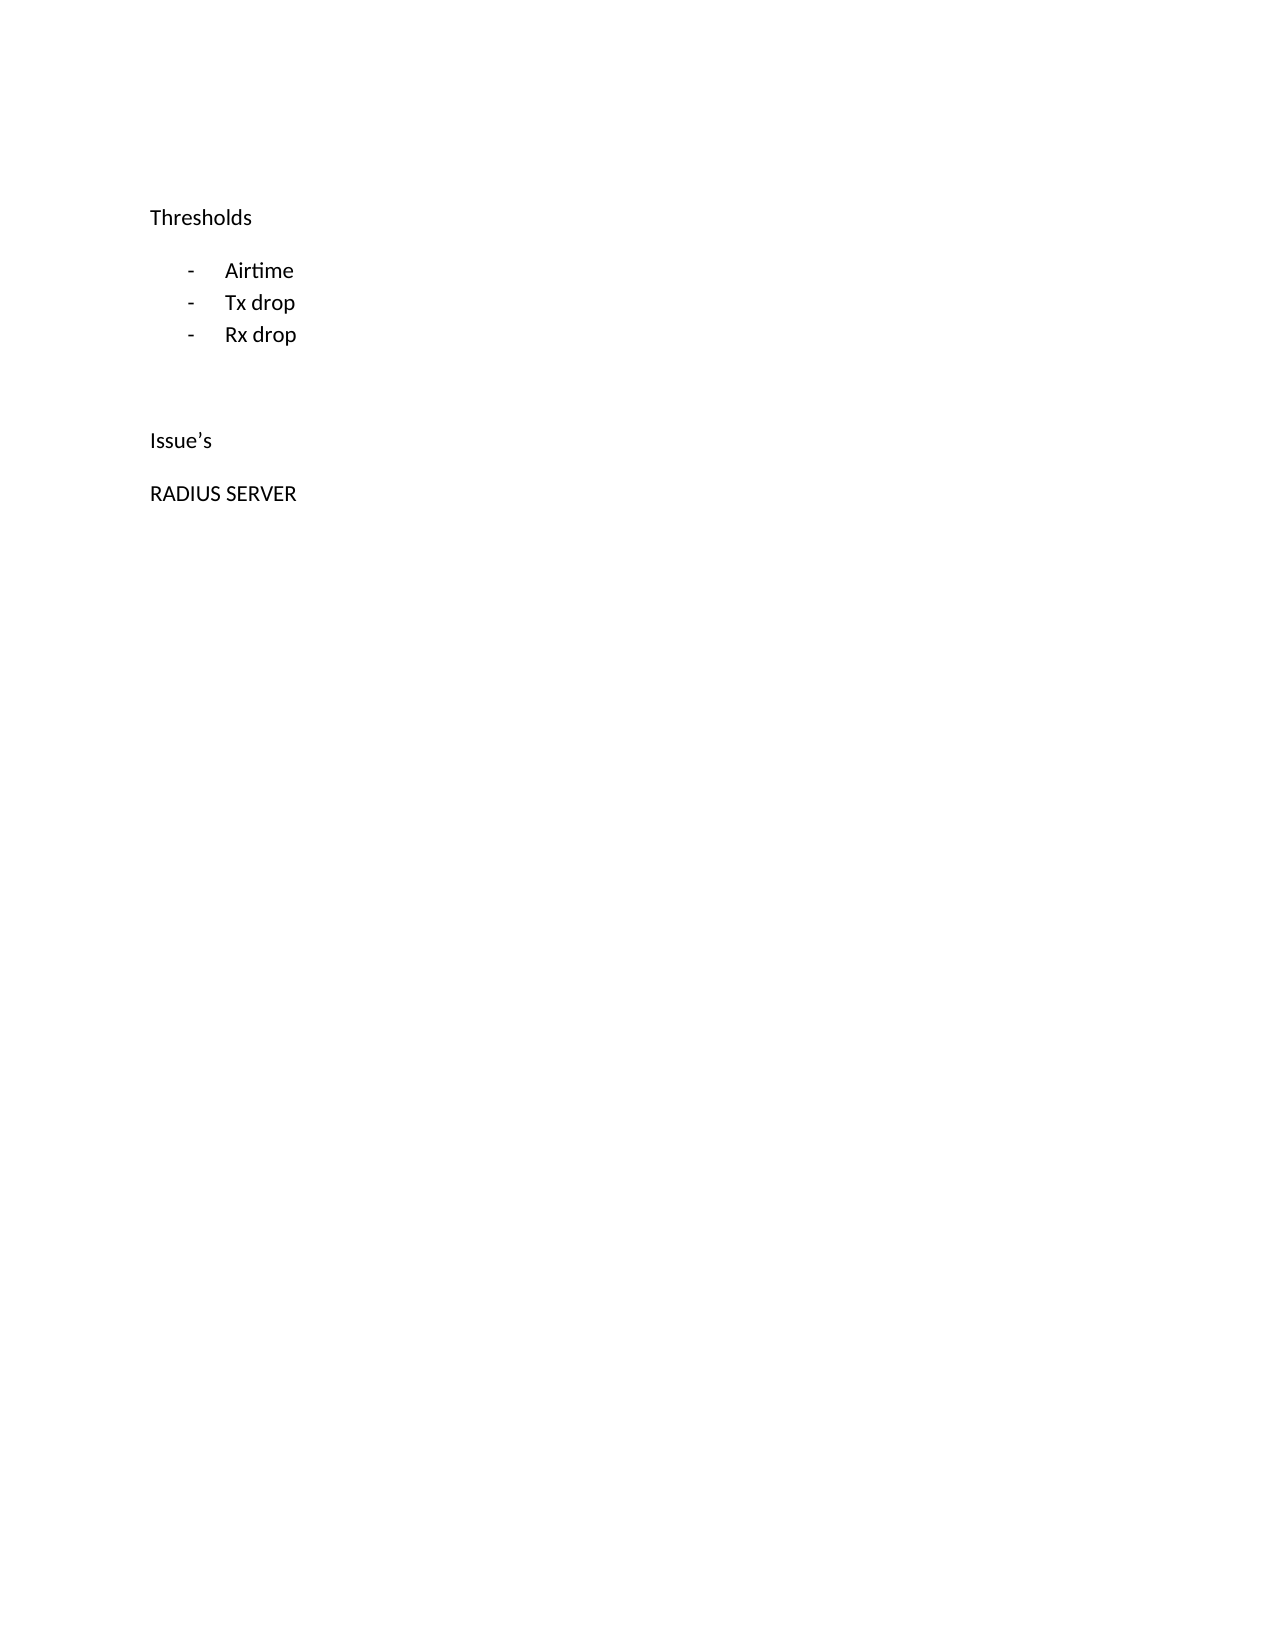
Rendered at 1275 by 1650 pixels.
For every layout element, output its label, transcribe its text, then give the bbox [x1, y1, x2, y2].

text RADIUS SERVER [150, 479, 1125, 507]
list Airtime [187, 256, 1125, 284]
text Issue’s [150, 426, 1125, 454]
list Tx drop [187, 288, 1125, 316]
text Thresholds [150, 203, 1125, 231]
list Rx drop [187, 320, 1125, 348]
